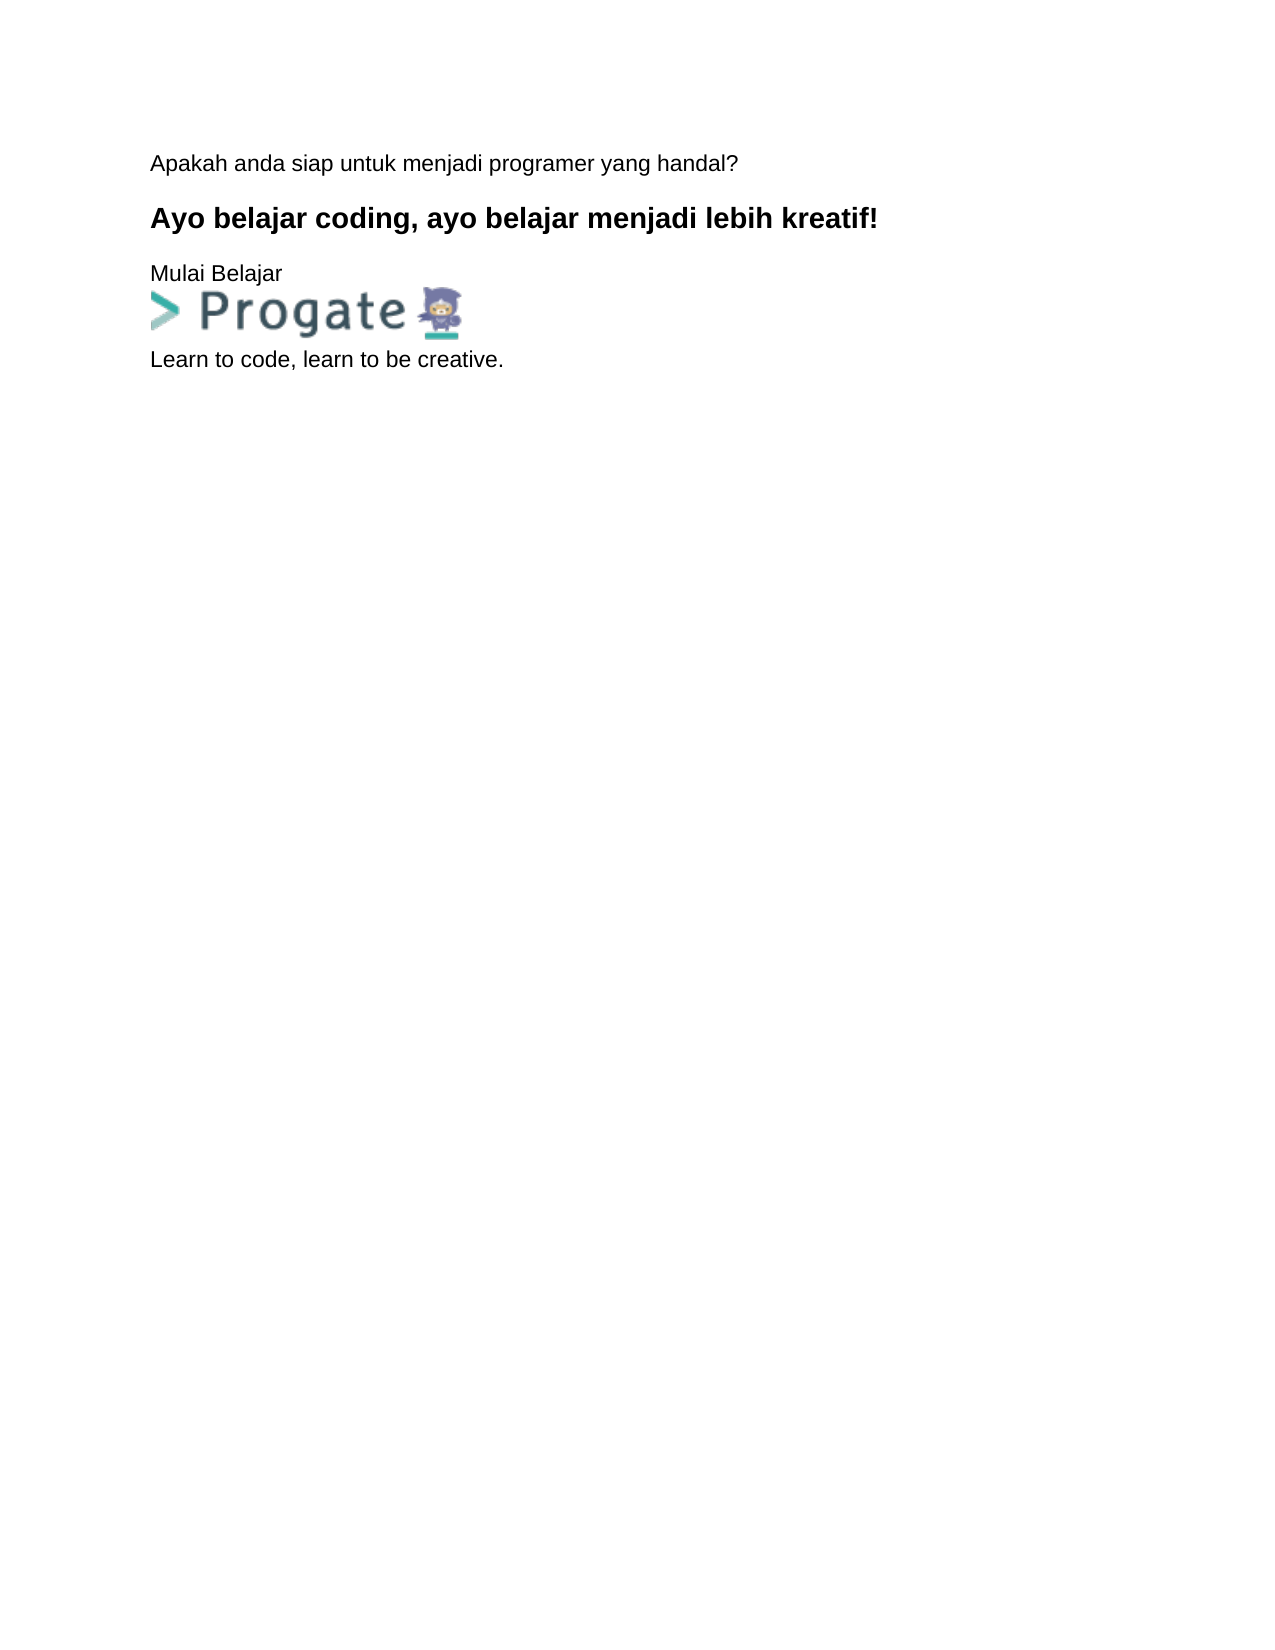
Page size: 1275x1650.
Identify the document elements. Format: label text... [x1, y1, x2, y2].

subtitle Ayo belajar coding, ayo belajar menjadi lebih kreatif! [150, 201, 1125, 235]
picture [150, 286, 463, 346]
text Mulai Belajar [150, 260, 1125, 286]
text Apakah anda siap untuk menjadi programer yang handal? [150, 150, 1125, 176]
text Learn to code, learn to be creative. [150, 346, 1125, 372]
